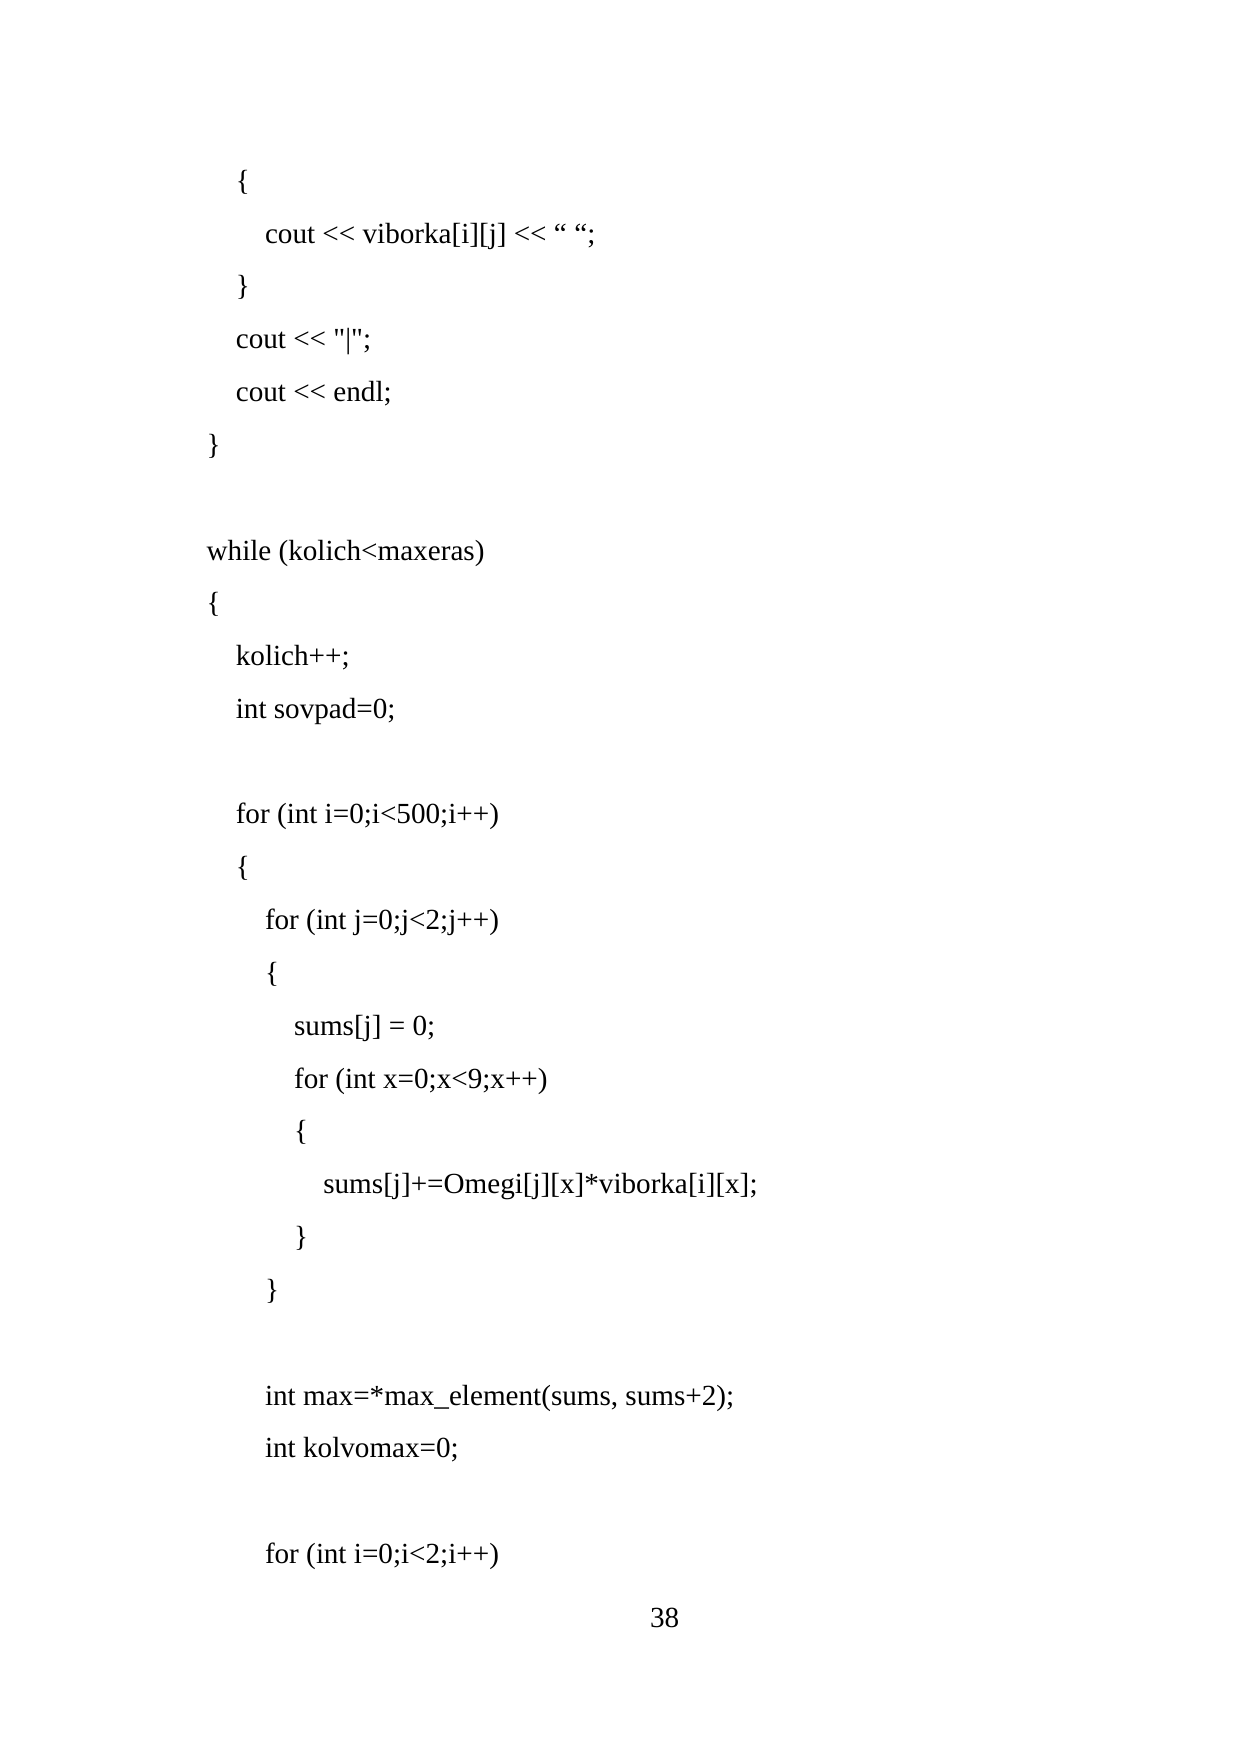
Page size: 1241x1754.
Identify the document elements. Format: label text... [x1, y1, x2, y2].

text } [177, 1272, 1152, 1306]
text for (int i=0;i<2;i++) [177, 1536, 1152, 1569]
text while (kolich<maxeras) [177, 533, 1152, 566]
text cout << endl; [177, 374, 1152, 408]
text kolich++; [177, 638, 1152, 672]
text int max=*max_element(sums, sums+2); [177, 1378, 1152, 1411]
text for (int i=0;i<500;i++) [177, 797, 1152, 830]
text { [177, 955, 1152, 989]
text { [177, 585, 1152, 619]
text { [177, 849, 1152, 883]
text for (int x=0;x<9;x++) [177, 1061, 1152, 1094]
text for (int j=0;j<2;j++) [177, 902, 1152, 936]
text } [177, 1219, 1152, 1253]
text } [177, 268, 1152, 302]
text cout << "|"; [177, 321, 1152, 355]
text cout << viborka[i][j] << “ “; [177, 216, 1152, 249]
text int kolvomax=0; [177, 1430, 1152, 1464]
text int sovpad=0; [177, 691, 1152, 724]
text sums[j] = 0; [177, 1008, 1152, 1041]
text { [177, 163, 1152, 196]
text { [177, 1113, 1152, 1147]
text sums[j]+=Omegi[j][x]*viborka[i][x]; [177, 1166, 1152, 1200]
text } [177, 427, 1152, 461]
